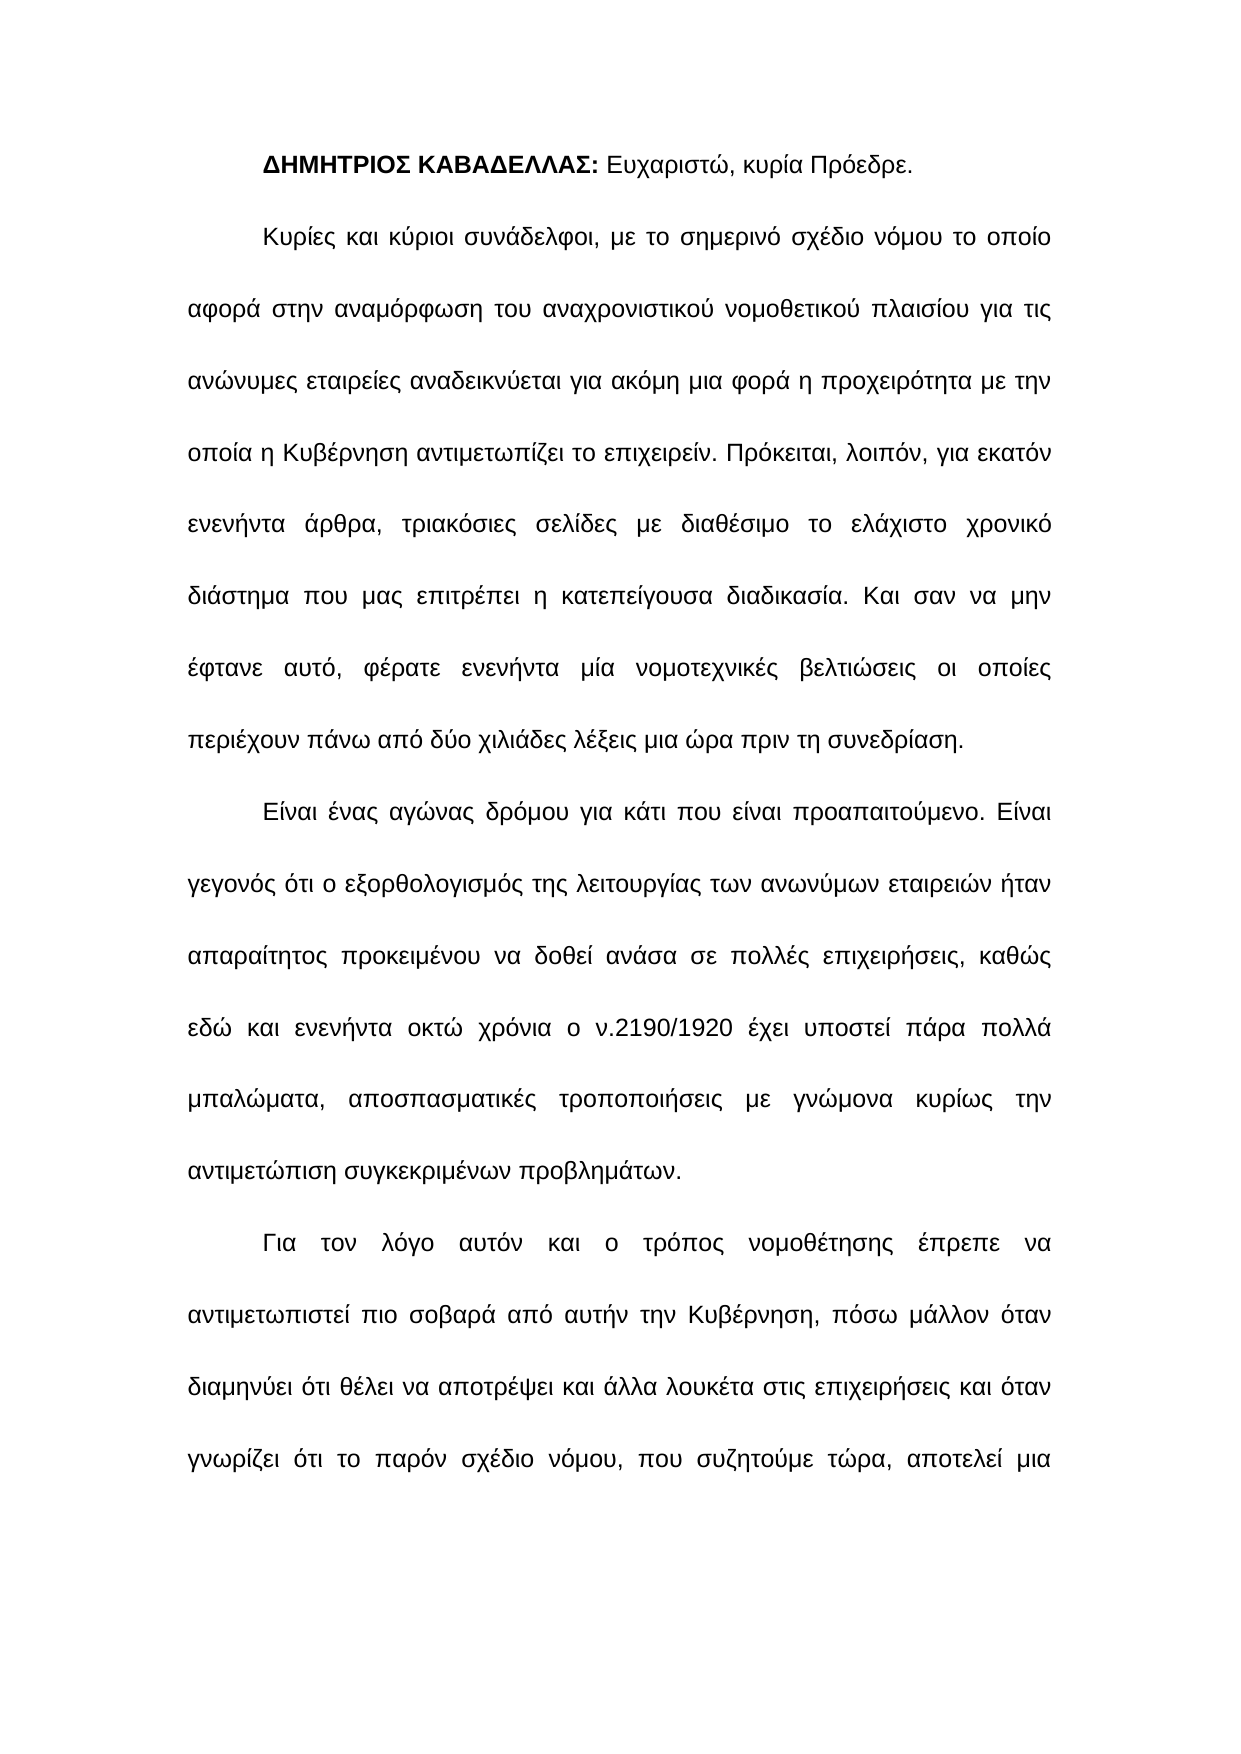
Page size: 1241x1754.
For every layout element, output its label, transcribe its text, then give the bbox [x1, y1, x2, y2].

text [187, 1228, 1053, 1472]
text Κυρίες και κύριοι συνάδελφοι, με το σημερινό σχέδιο νόμου το οποίο αφορά στην αναμόρφωση του αναχρονιστικού νομοθετικού πλαισίου για τις ανώνυμες εταιρείες αναδεικνύεται για ακόμη μια φορά η προχειρότητα με την οποία η Κυβέρνηση αντιμετωπίζει το επιχειρείν. Πρόκειται, λοιπόν, για εκατόν ενενήντα άρθρα, τριακόσιες σελίδες με διαθέσιμο το ελάχιστο χρονικό διάστημα που μας επιτρέπει η κατεπείγουσα διαδικασία. Και σαν να μην έφτανε αυτό, φέρατε ενενήντα μία νομοτεχνικές βελτιώσεις οι οποίες περιέχουν πάνω από δύο χιλιάδες λέξεις μια ώρα πριν τη συνεδρίαση. [187, 222, 1053, 754]
text ΔΗΜΗΤΡΙΟΣ ΚΑΒΑΔΕΛΛΑΣ: Ευχαριστώ, κυρία Πρόεδρε. [187, 150, 1053, 179]
text Είναι ένας αγώνας δρόμου για κάτι που είναι προαπαιτούμενο. Είναι γεγονός ότι ο εξορθολογισμός της λειτουργίας των ανωνύμων εταιρειών ήταν απαραίτητος προκειμένου να δοθεί ανάσα σε πολλές επιχειρήσεις, καθώς εδώ και ενενήντα οκτώ χρόνια ο ν.2190/1920 έχει υποστεί πάρα πολλά μπαλώματα, αποσπασματικές τροποποιήσεις με γνώμονα κυρίως την αντιμετώπιση συγκεκριμένων προβλημάτων. [187, 797, 1053, 1185]
